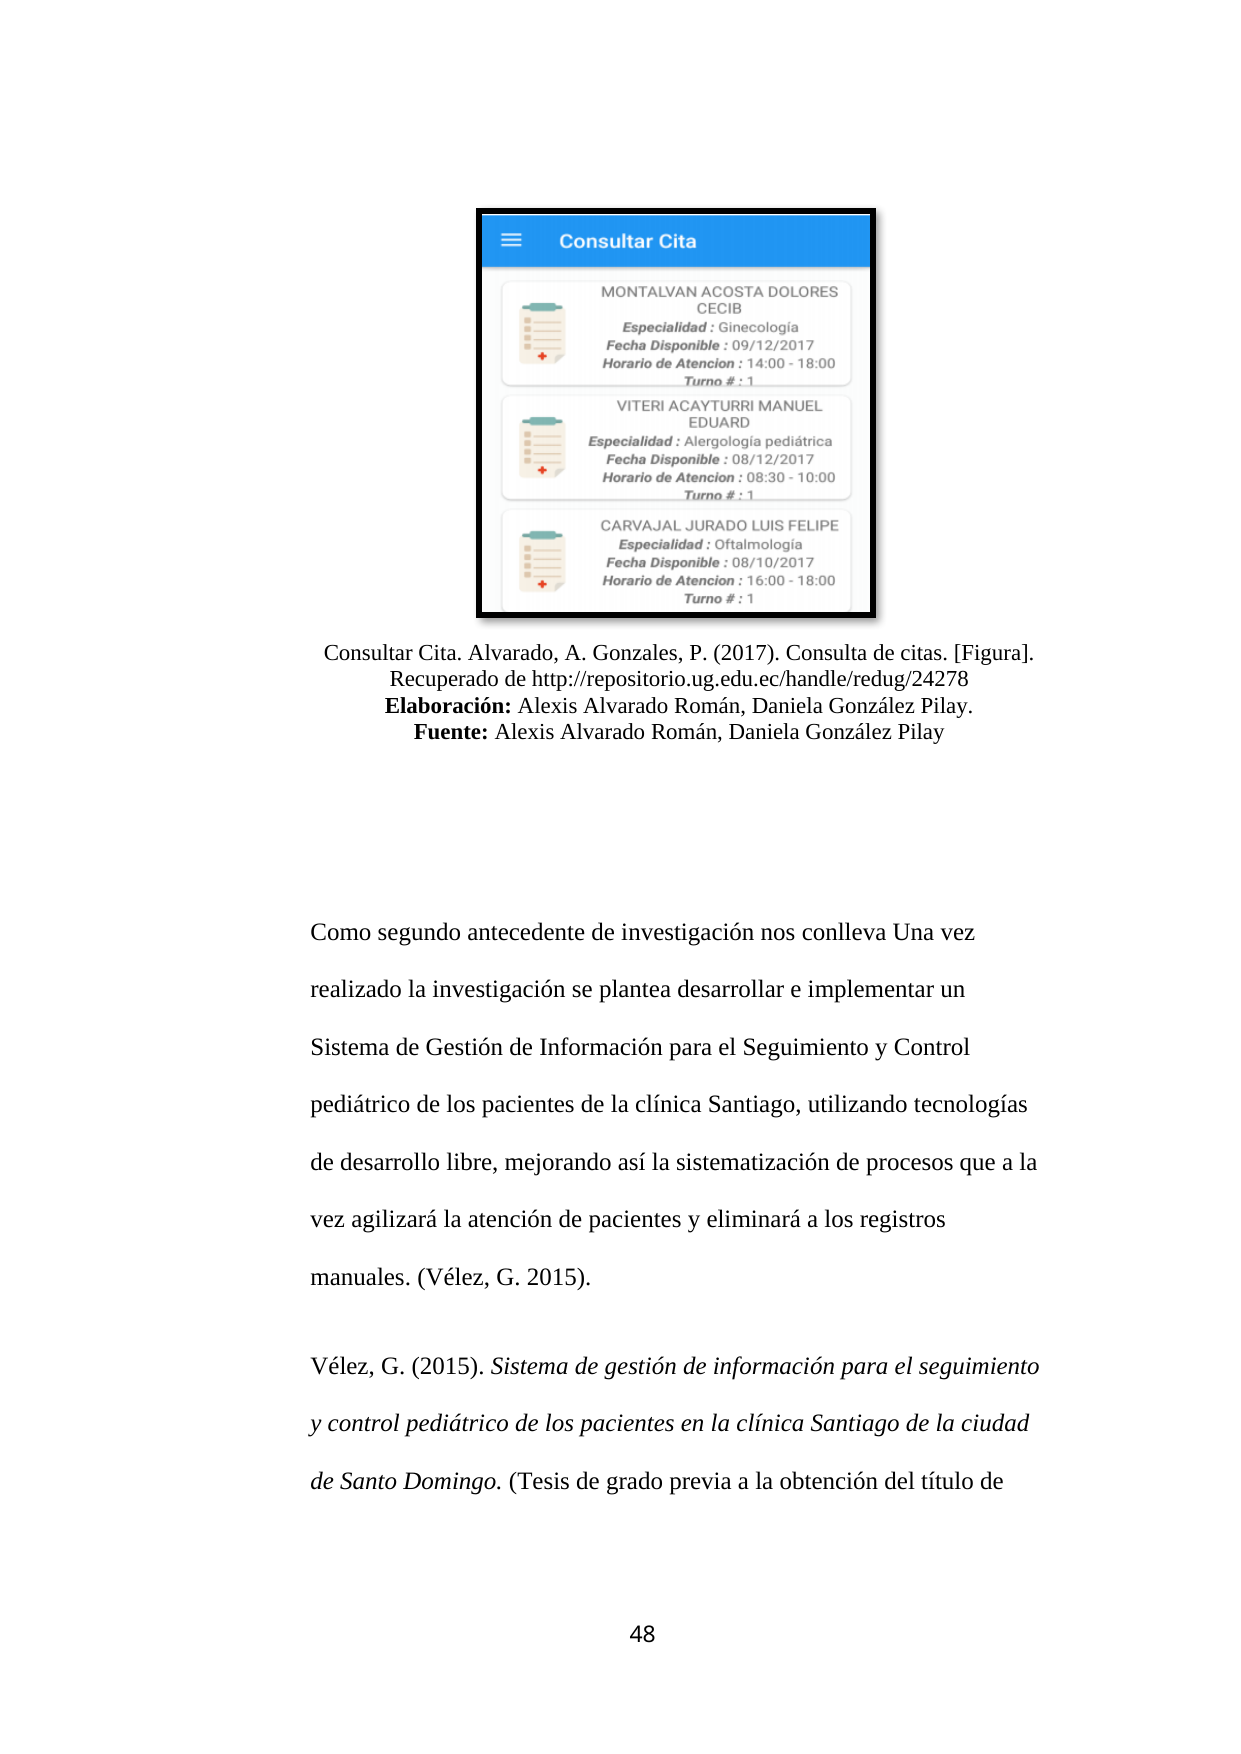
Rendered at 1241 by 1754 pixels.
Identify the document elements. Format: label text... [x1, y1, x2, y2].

text Fuente: Alexis Alvarado Román, Daniela González Pilay [310, 718, 1048, 744]
text Como segundo antecedente de investigación nos conlleva Una vez realizado la investigación se plantea desarrollar e implementar un Sistema de Gestión de Información para el Seguimiento y Control pediátrico de los pacientes de la clínica Santiago, utilizando tecnologías de desarrollo libre, mejorando así la sistematización de procesos que a la vez agilizará la atención de pacientes y eliminará a los registros manuales. (Vélez, G. 2015). [310, 917, 1048, 1291]
text Elaboración: Alexis Alvarado Román, Daniela González Pilay. [310, 692, 1048, 718]
text Consultar Cita. Alvarado, A. Gonzales, P. (2017). Consulta de citas. [Figura]. Recuperado de http://repositorio.ug.edu.ec/handle/redug/24278 [310, 639, 1048, 692]
picture [482, 214, 870, 612]
